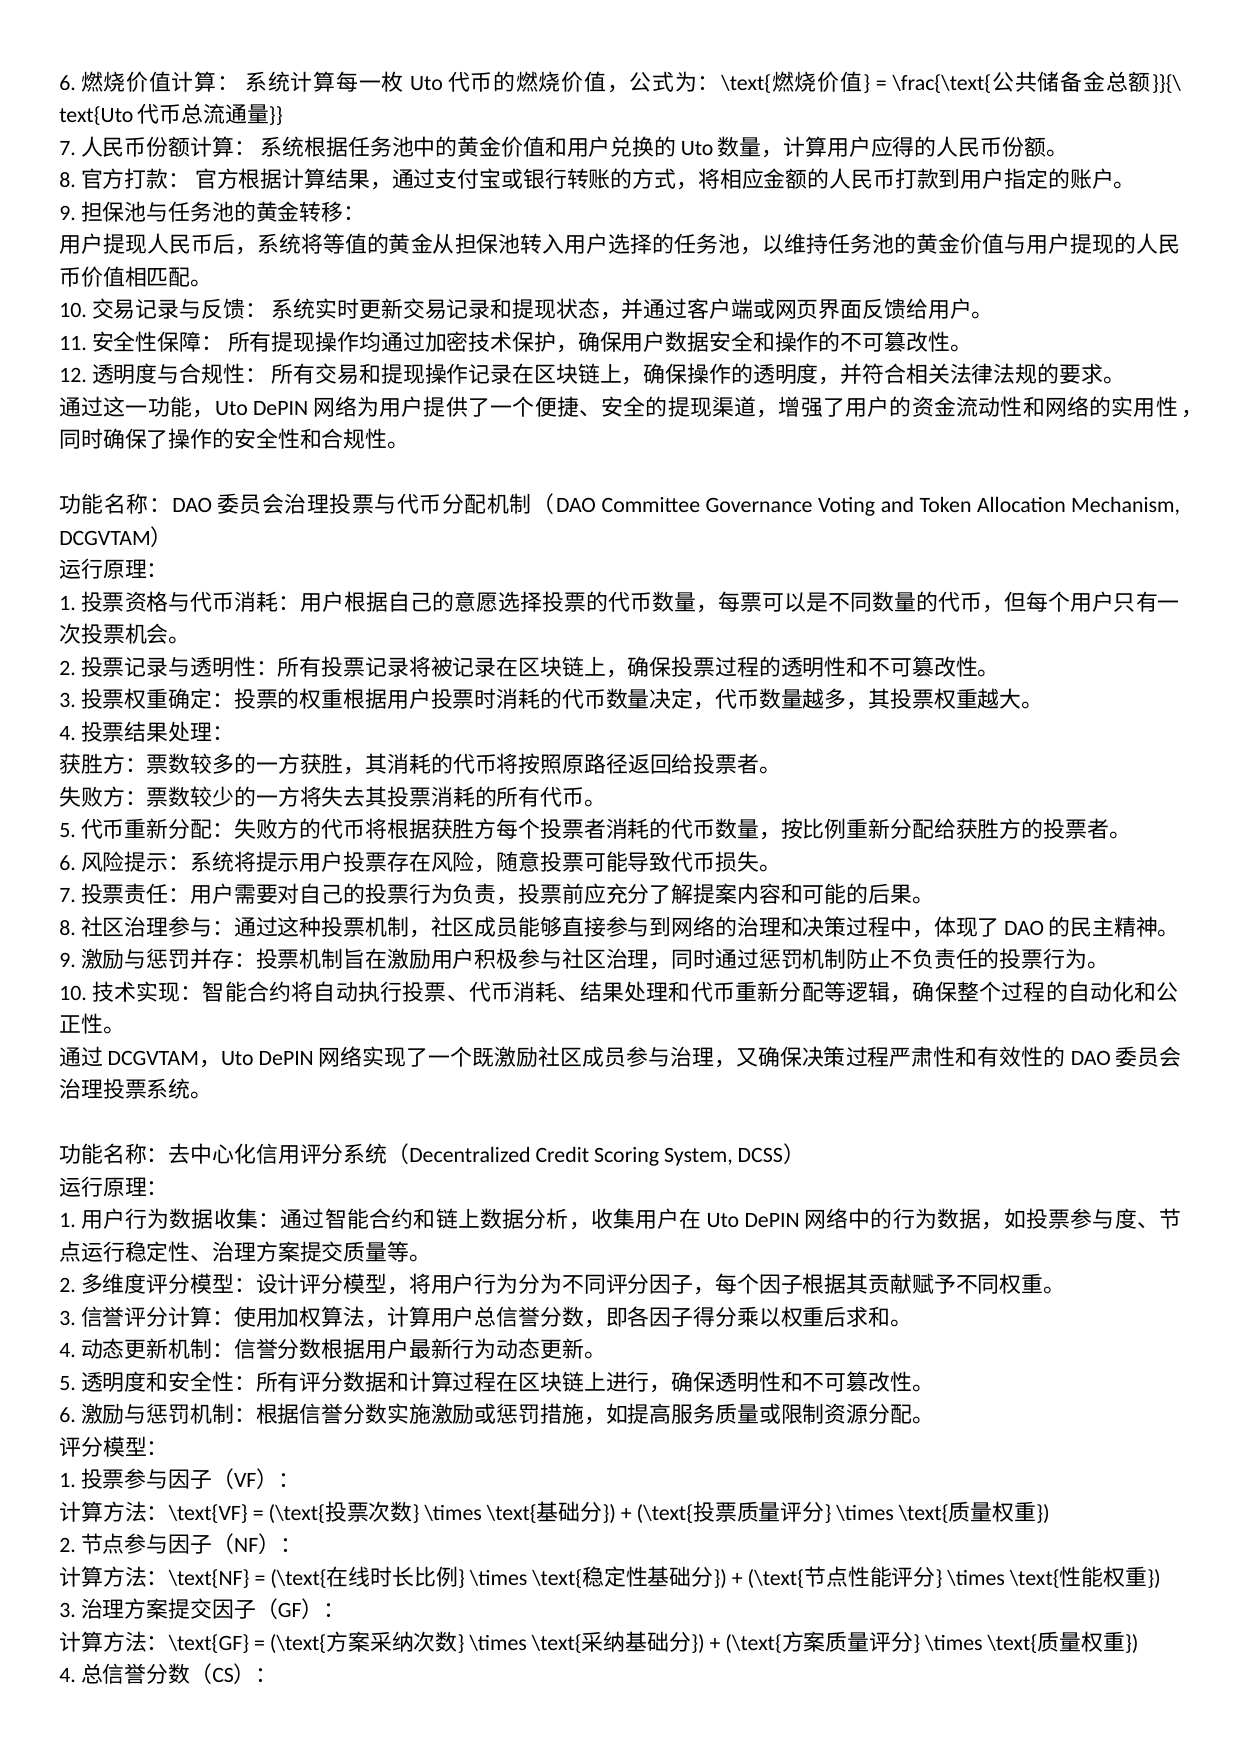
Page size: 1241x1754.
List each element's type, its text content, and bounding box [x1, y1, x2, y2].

text 5. 代币重新分配：失败方的代币将根据获胜方每个投票者消耗的代币数量，按比例重新分配给获胜方的投票者。 [59, 812, 1181, 844]
text 通过DCGVTAM，Uto DePIN网络实现了一个既激励社区成员参与治理，又确保决策过程严肃性和有效性的DAO委员会治理投票系统。 [59, 1039, 1181, 1104]
text 3. 治理方案提交因子（GF）： [59, 1592, 1181, 1624]
text 8. 社区治理参与：通过这种投票机制，社区成员能够直接参与到网络的治理和决策过程中，体现了DAO的民主精神。 [59, 909, 1181, 942]
text 运行原理： [59, 552, 1181, 584]
text 9. 担保池与任务池的黄金转移： [59, 194, 1181, 227]
text 6. 燃烧价值计算： 系统计算每一枚Uto代币的燃烧价值，公式为：\text{燃烧价值} = \frac{\text{公共储备金总额}}{\text{Uto代币总流通量}} [59, 64, 1181, 129]
text 10. 交易记录与反馈： 系统实时更新交易记录和提现状态，并通过客户端或网页界面反馈给用户。 [59, 292, 1181, 324]
text 3. 投票权重确定：投票的权重根据用户投票时消耗的代币数量决定，代币数量越多，其投票权重越大。 [59, 682, 1181, 714]
text 评分模型： [59, 1429, 1181, 1462]
text 功能名称：去中心化信用评分系统（Decentralized Credit Scoring System, DCSS） [59, 1137, 1181, 1169]
text 5. 透明度和安全性：所有评分数据和计算过程在区块链上进行，确保透明性和不可篡改性。 [59, 1364, 1181, 1397]
text 4. 总信誉分数（CS）： [59, 1657, 1181, 1689]
text 获胜方：票数较多的一方获胜，其消耗的代币将按照原路径返回给投票者。 [59, 747, 1181, 779]
text 8. 官方打款： 官方根据计算结果，通过支付宝或银行转账的方式，将相应金额的人民币打款到用户指定的账户。 [59, 162, 1181, 194]
text 计算方法：\text{NF} = (\text{在线时长比例} \times \text{稳定性基础分}) + (\text{节点性能评分} \times \text{性能权重}) [59, 1559, 1181, 1592]
text 计算方法：\text{GF} = (\text{方案采纳次数} \times \text{采纳基础分}) + (\text{方案质量评分} \times \text{质量权重}) [59, 1624, 1181, 1657]
text 功能名称：DAO委员会治理投票与代币分配机制（DAO Committee Governance Voting and Token Allocation Mechanism, DCGVTAM） [59, 487, 1181, 552]
text 通过这一功能，Uto DePIN网络为用户提供了一个便捷、安全的提现渠道，增强了用户的资金流动性和网络的实用性，同时确保了操作的安全性和合规性。 [59, 389, 1181, 454]
text 1. 用户行为数据收集：通过智能合约和链上数据分析，收集用户在Uto DePIN网络中的行为数据，如投票参与度、节点运行稳定性、治理方案提交质量等。 [59, 1202, 1181, 1267]
text 7. 投票责任：用户需要对自己的投票行为负责，投票前应充分了解提案内容和可能的后果。 [59, 877, 1181, 909]
text 7. 人民币份额计算： 系统根据任务池中的黄金价值和用户兑换的Uto数量，计算用户应得的人民币份额。 [59, 129, 1181, 162]
text 计算方法：\text{VF} = (\text{投票次数} \times \text{基础分}) + (\text{投票质量评分} \times \text{质量权重}) [59, 1494, 1181, 1527]
text 11. 安全性保障： 所有提现操作均通过加密技术保护，确保用户数据安全和操作的不可篡改性。 [59, 324, 1181, 357]
text 9. 激励与惩罚并存：投票机制旨在激励用户积极参与社区治理，同时通过惩罚机制防止不负责任的投票行为。 [59, 942, 1181, 974]
text 运行原理： [59, 1169, 1181, 1202]
text 4. 投票结果处理： [59, 714, 1181, 747]
text 2. 投票记录与透明性：所有投票记录将被记录在区块链上，确保投票过程的透明性和不可篡改性。 [59, 649, 1181, 682]
text 用户提现人民币后，系统将等值的黄金从担保池转入用户选择的任务池，以维持任务池的黄金价值与用户提现的人民币价值相匹配。 [59, 227, 1181, 292]
text 1. 投票参与因子（VF）： [59, 1462, 1181, 1494]
text 失败方：票数较少的一方将失去其投票消耗的所有代币。 [59, 779, 1181, 812]
text 10. 技术实现：智能合约将自动执行投票、代币消耗、结果处理和代币重新分配等逻辑，确保整个过程的自动化和公正性。 [59, 974, 1181, 1039]
text 4. 动态更新机制：信誉分数根据用户最新行为动态更新。 [59, 1332, 1181, 1364]
text 3. 信誉评分计算：使用加权算法，计算用户总信誉分数，即各因子得分乘以权重后求和。 [59, 1299, 1181, 1332]
text 2. 节点参与因子（NF）： [59, 1527, 1181, 1559]
text 2. 多维度评分模型：设计评分模型，将用户行为分为不同评分因子，每个因子根据其贡献赋予不同权重。 [59, 1267, 1181, 1299]
text 1. 投票资格与代币消耗：用户根据自己的意愿选择投票的代币数量，每票可以是不同数量的代币，但每个用户只有一次投票机会。 [59, 584, 1181, 649]
text 12. 透明度与合规性： 所有交易和提现操作记录在区块链上，确保操作的透明度，并符合相关法律法规的要求。 [59, 357, 1181, 389]
text 6. 风险提示：系统将提示用户投票存在风险，随意投票可能导致代币损失。 [59, 844, 1181, 877]
text 6. 激励与惩罚机制：根据信誉分数实施激励或惩罚措施，如提高服务质量或限制资源分配。 [59, 1397, 1181, 1429]
